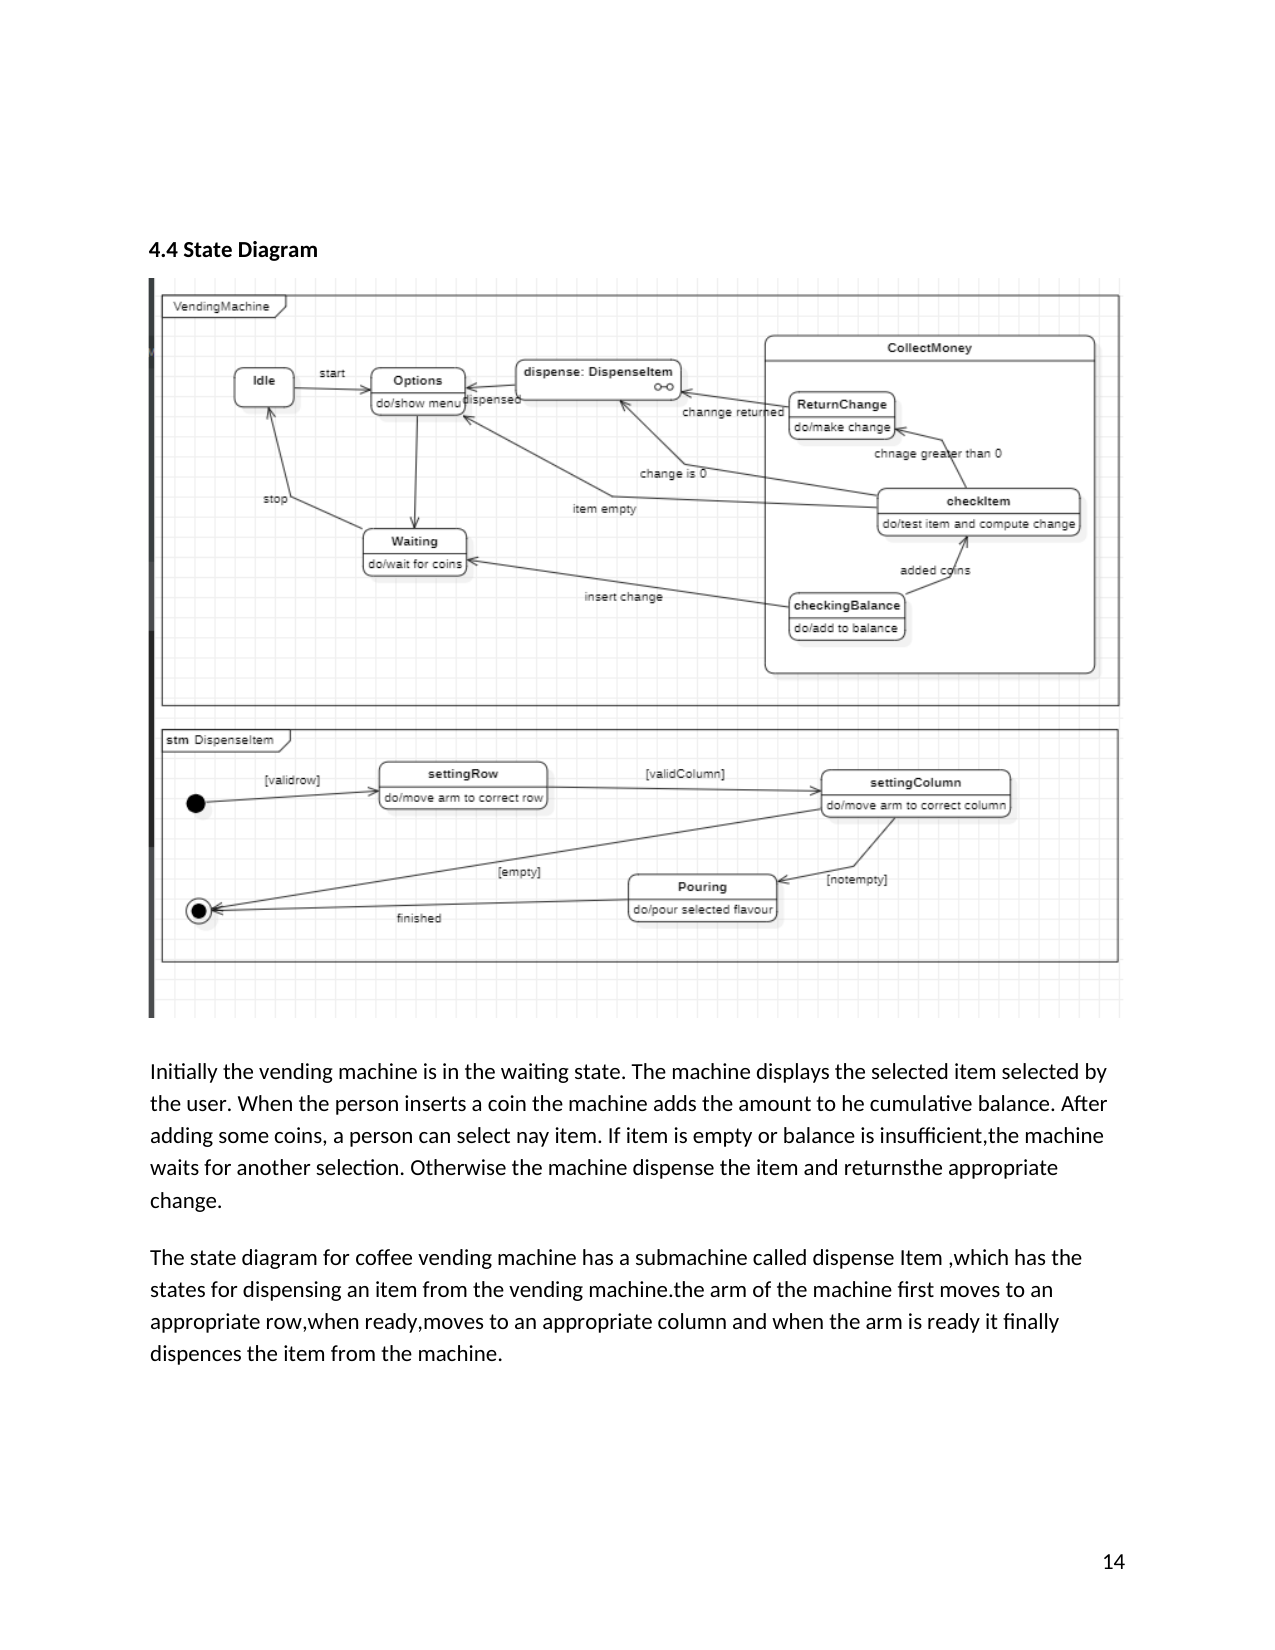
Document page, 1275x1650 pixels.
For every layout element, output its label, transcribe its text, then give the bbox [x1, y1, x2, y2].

text The state diagram for coffee vending machine has a submachine called dispense Item ,which has the states for dispensing an item from the vending machine.the arm of the machine first moves to an appropriate row,when ready,moves to an appropriate column and when the arm is ready it finally dispences the item from the machine. [150, 1243, 1125, 1367]
text Initially the vending machine is in the waiting state. The machine displays the selected item selected by the user. When the person inserts a coin the machine adds the amount to he cumulative balance. After adding some coins, a person can select nay item. If item is empty or balance is insufficient,the machine waits for another selection. Otherwise the machine dispense the item and returnsthe appropriate change. [150, 1057, 1125, 1214]
text 4.4 State Diagram [148, 235, 1121, 263]
picture [148, 278, 1124, 1018]
